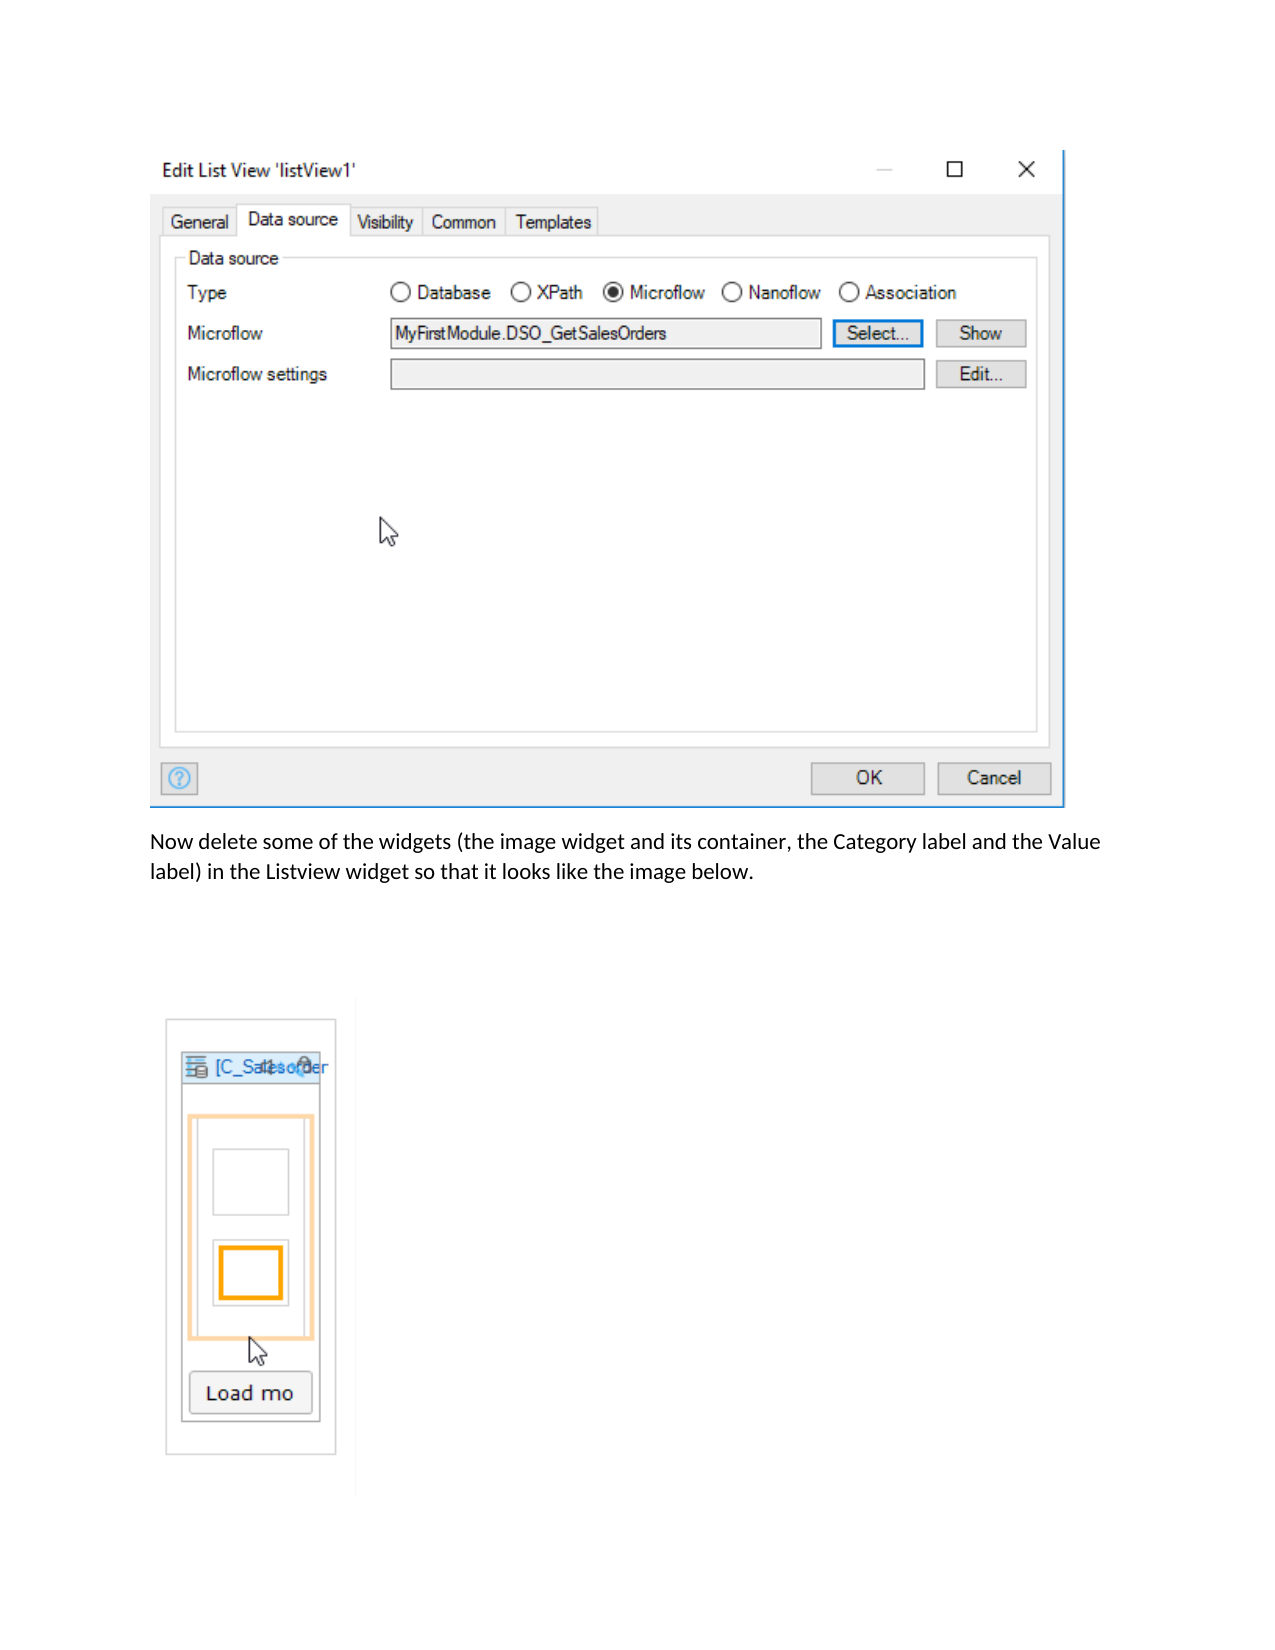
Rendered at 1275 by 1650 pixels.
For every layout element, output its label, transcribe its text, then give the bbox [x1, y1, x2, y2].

picture [150, 997, 357, 1496]
text Now delete some of the widgets (the image widget and its container, the Category label and the Value label) in the Listview widget so that it looks like the image below. [150, 827, 1125, 885]
picture [150, 150, 1066, 808]
